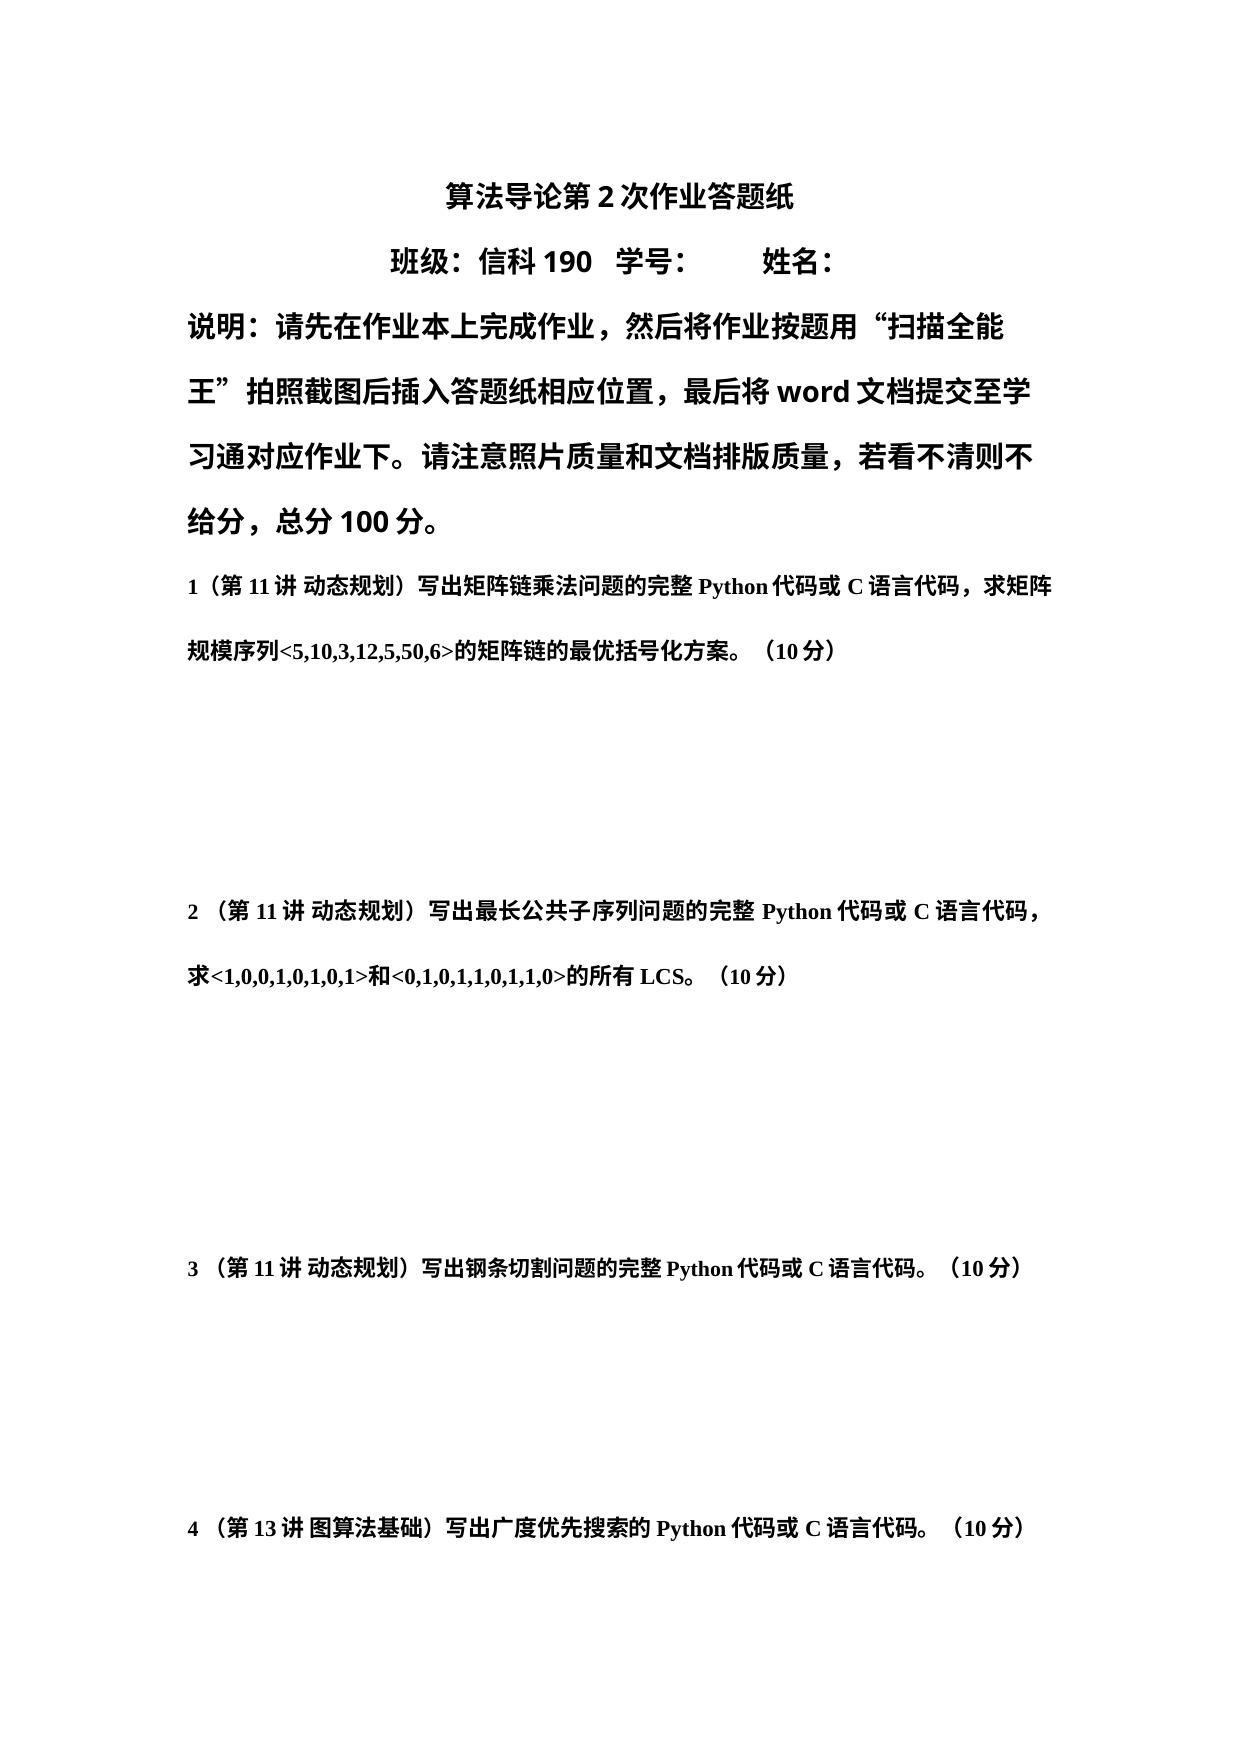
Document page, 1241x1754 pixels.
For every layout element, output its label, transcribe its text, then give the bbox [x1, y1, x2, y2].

text 1（第11讲 动态规划）写出矩阵链乘法问题的完整Python代码或 C语言代码，求矩阵规模序列<5,10,3,12,5,50,6>的矩阵链的最优括号化方案。（10分） [187, 552, 1053, 682]
text 2 （第11讲 动态规划）写出最长公共子序列问题的完整Python代码或 C语言代码，求<1,0,0,1,0,1,0,1>和<0,1,0,1,1,0,1,1,0>的所有LCS。（10分） [187, 877, 1053, 1007]
text 3 （第11讲 动态规划）写出钢条切割问题的完整Python代码或 C语言代码。（10分） [187, 1234, 1053, 1299]
text 4 （第13讲 图算法基础）写出广度优先搜索的Python代码或 C语言代码。（10分） [187, 1494, 1053, 1559]
text 说明：请先在作业本上完成作业，然后将作业按题用“扫描全能王”拍照截图后插入答题纸相应位置，最后将word文档提交至学习通对应作业下。请注意照片质量和文档排版质量，若看不清则不给分，总分100分。 [187, 292, 1053, 552]
text 算法导论第2次作业答题纸 [187, 162, 1053, 227]
text 班级：信科190 学号： 姓名： [187, 227, 1053, 292]
